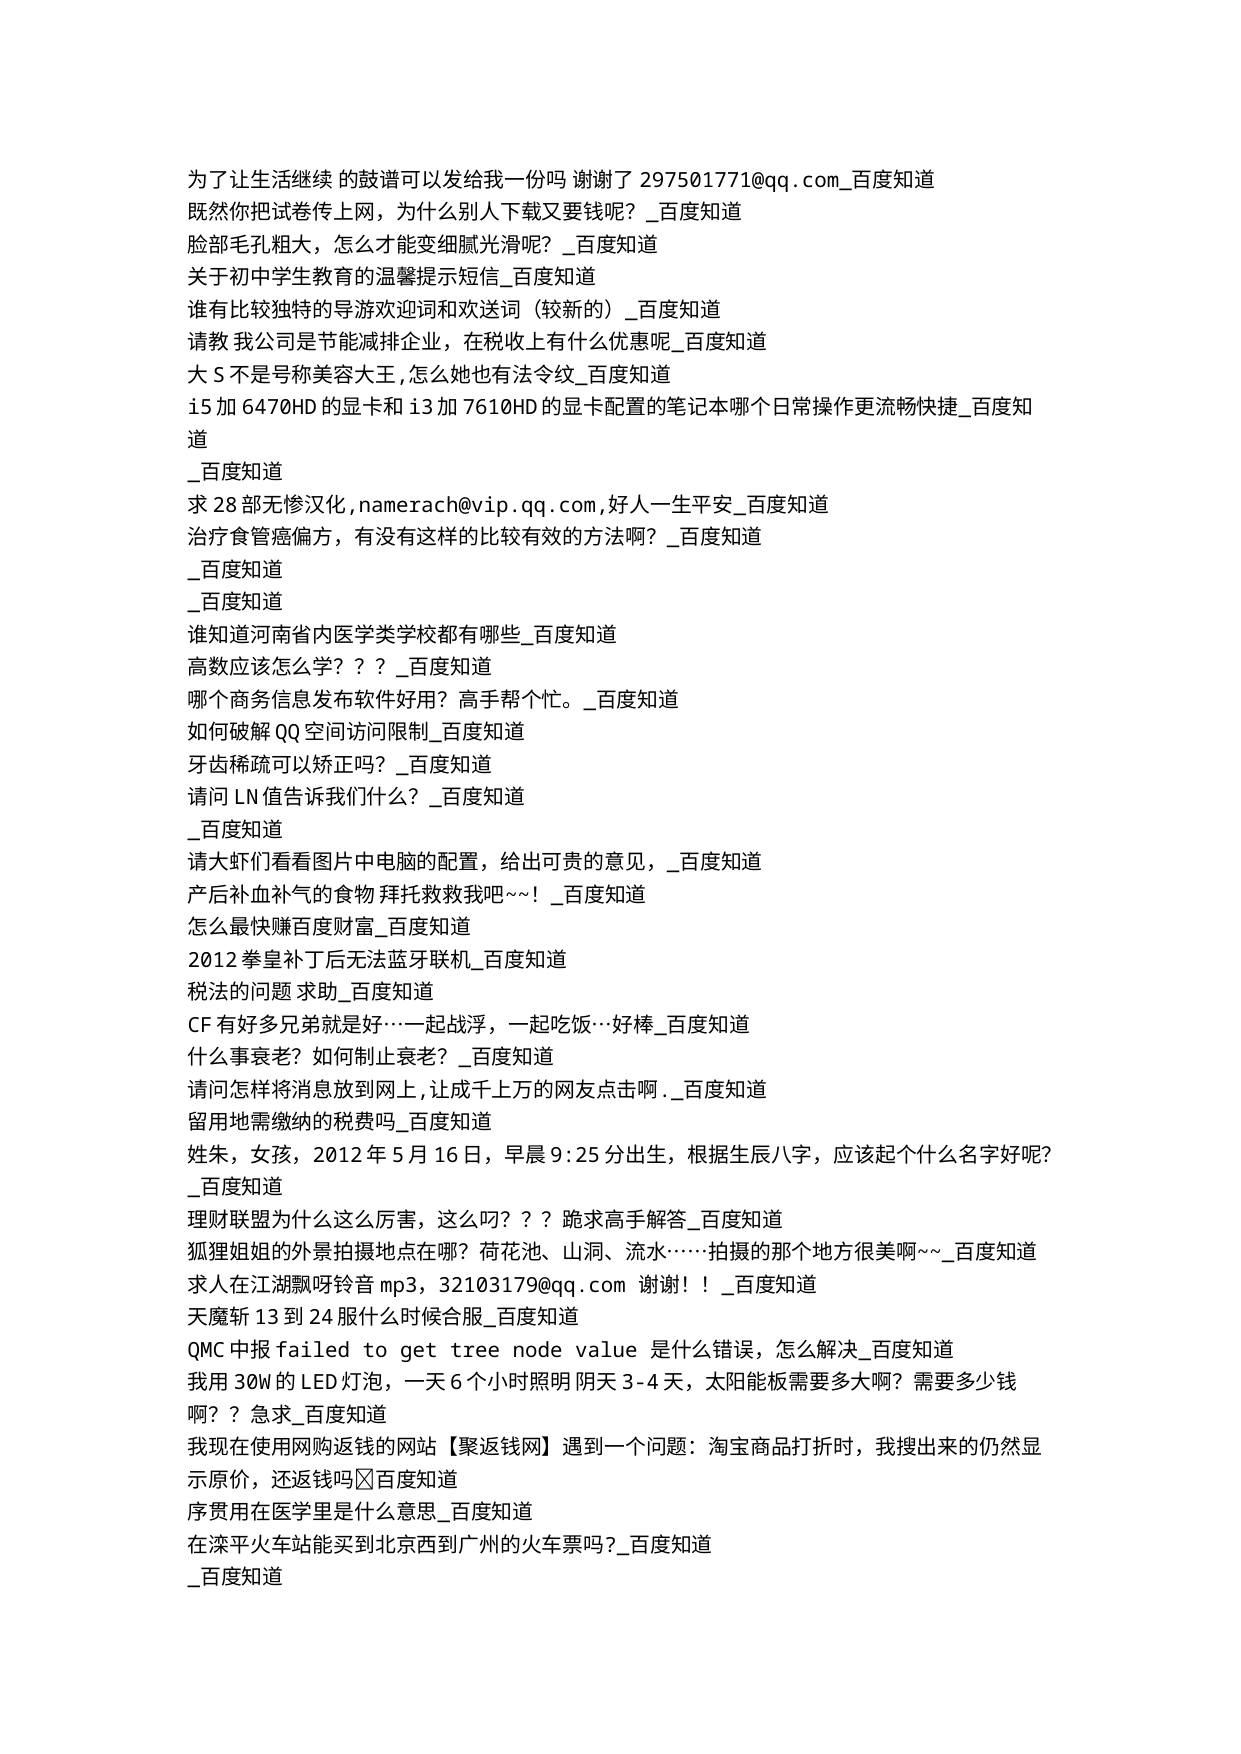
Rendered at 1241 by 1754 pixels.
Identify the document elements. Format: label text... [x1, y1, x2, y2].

text 怎么最快赚百度财富_百度知道 [187, 909, 1053, 942]
text 求28部无惨汉化,namerach@vip.qq.com,好人一生平安_百度知道 [187, 487, 1053, 519]
text 税法的问题 求助_百度知道 [187, 974, 1053, 1007]
text 请教 我公司是节能减排企业，在税收上有什么优惠呢_百度知道 [187, 324, 1053, 357]
text _百度知道 [187, 454, 1053, 487]
text _百度知道 [187, 552, 1053, 584]
text 序贯用在医学里是什么意思_百度知道 [187, 1494, 1053, 1527]
text CF有好多兄弟就是好…一起战浮，一起吃饭…好棒_百度知道 [187, 1007, 1053, 1039]
text 狐狸姐姐的外景拍摄地点在哪？荷花池、山洞、流水……拍摄的那个地方很美啊~~_百度知道 [187, 1234, 1053, 1267]
text 我现在使用网购返钱的网站【聚返钱网】遇到一个问题：淘宝商品打折时，我搜出来的仍然显示原价，还返钱吗百度知道 [187, 1429, 1053, 1494]
text 留用地需缴纳的税费吗_百度知道 [187, 1104, 1053, 1137]
text 脸部毛孔粗大，怎么才能变细腻光滑呢？_百度知道 [187, 227, 1053, 259]
text _百度知道 [187, 584, 1053, 617]
text i5加6470HD的显卡和i3加7610HD的显卡配置的笔记本哪个日常操作更流畅快捷_百度知道 [187, 389, 1053, 454]
text 产后补血补气的食物 拜托救救我吧~~！_百度知道 [187, 877, 1053, 909]
text 既然你把试卷传上网，为什么别人下载又要钱呢？_百度知道 [187, 194, 1053, 227]
text _百度知道 [187, 1559, 1053, 1592]
text 牙齿稀疏可以矫正吗？_百度知道 [187, 747, 1053, 779]
text 关于初中学生教育的温馨提示短信_百度知道 [187, 259, 1053, 292]
text _百度知道 [187, 812, 1053, 844]
text 请大虾们看看图片中电脑的配置，给出可贵的意见，_百度知道 [187, 844, 1053, 877]
text 天魔斩13到24服什么时候合服_百度知道 [187, 1299, 1053, 1332]
text 谁知道河南省内医学类学校都有哪些_百度知道 [187, 617, 1053, 649]
text 我用30W的LED灯泡，一天6个小时照明 阴天3-4天，太阳能板需要多大啊？需要多少钱啊？？急求_百度知道 [187, 1364, 1053, 1429]
text 高数应该怎么学？？？_百度知道 [187, 649, 1053, 682]
text 姓朱，女孩，2012年5月16日，早晨9:25分出生，根据生辰八字，应该起个什么名字好呢？_百度知道 [187, 1137, 1053, 1202]
text 如何破解QQ空间访问限制_百度知道 [187, 714, 1053, 747]
text 2012拳皇补丁后无法蓝牙联机_百度知道 [187, 942, 1053, 974]
text 为了让生活继续 的鼓谱可以发给我一份吗 谢谢了 297501771@qq.com_百度知道 [187, 162, 1053, 194]
text 在滦平火车站能买到北京西到广州的火车票吗?_百度知道 [187, 1527, 1053, 1559]
text 治疗食管癌偏方，有没有这样的比较有效的方法啊？_百度知道 [187, 519, 1053, 552]
text 请问怎样将消息放到网上,让成千上万的网友点击啊._百度知道 [187, 1072, 1053, 1104]
text 求人在江湖飘呀铃音 mp3，32103179@qq.com 谢谢！！_百度知道 [187, 1267, 1053, 1299]
text 理财联盟为什么这么厉害，这么叼？？？跪求高手解答_百度知道 [187, 1202, 1053, 1234]
text 什么事衰老？如何制止衰老？_百度知道 [187, 1039, 1053, 1072]
text 大S不是号称美容大王,怎么她也有法令纹_百度知道 [187, 357, 1053, 389]
text 谁有比较独特的导游欢迎词和欢送词（较新的）_百度知道 [187, 292, 1053, 324]
text 哪个商务信息发布软件好用？高手帮个忙。_百度知道 [187, 682, 1053, 714]
text 请问LN值告诉我们什么？_百度知道 [187, 779, 1053, 812]
text QMC中报failed to get tree node value 是什么错误，怎么解决_百度知道 [187, 1332, 1053, 1364]
